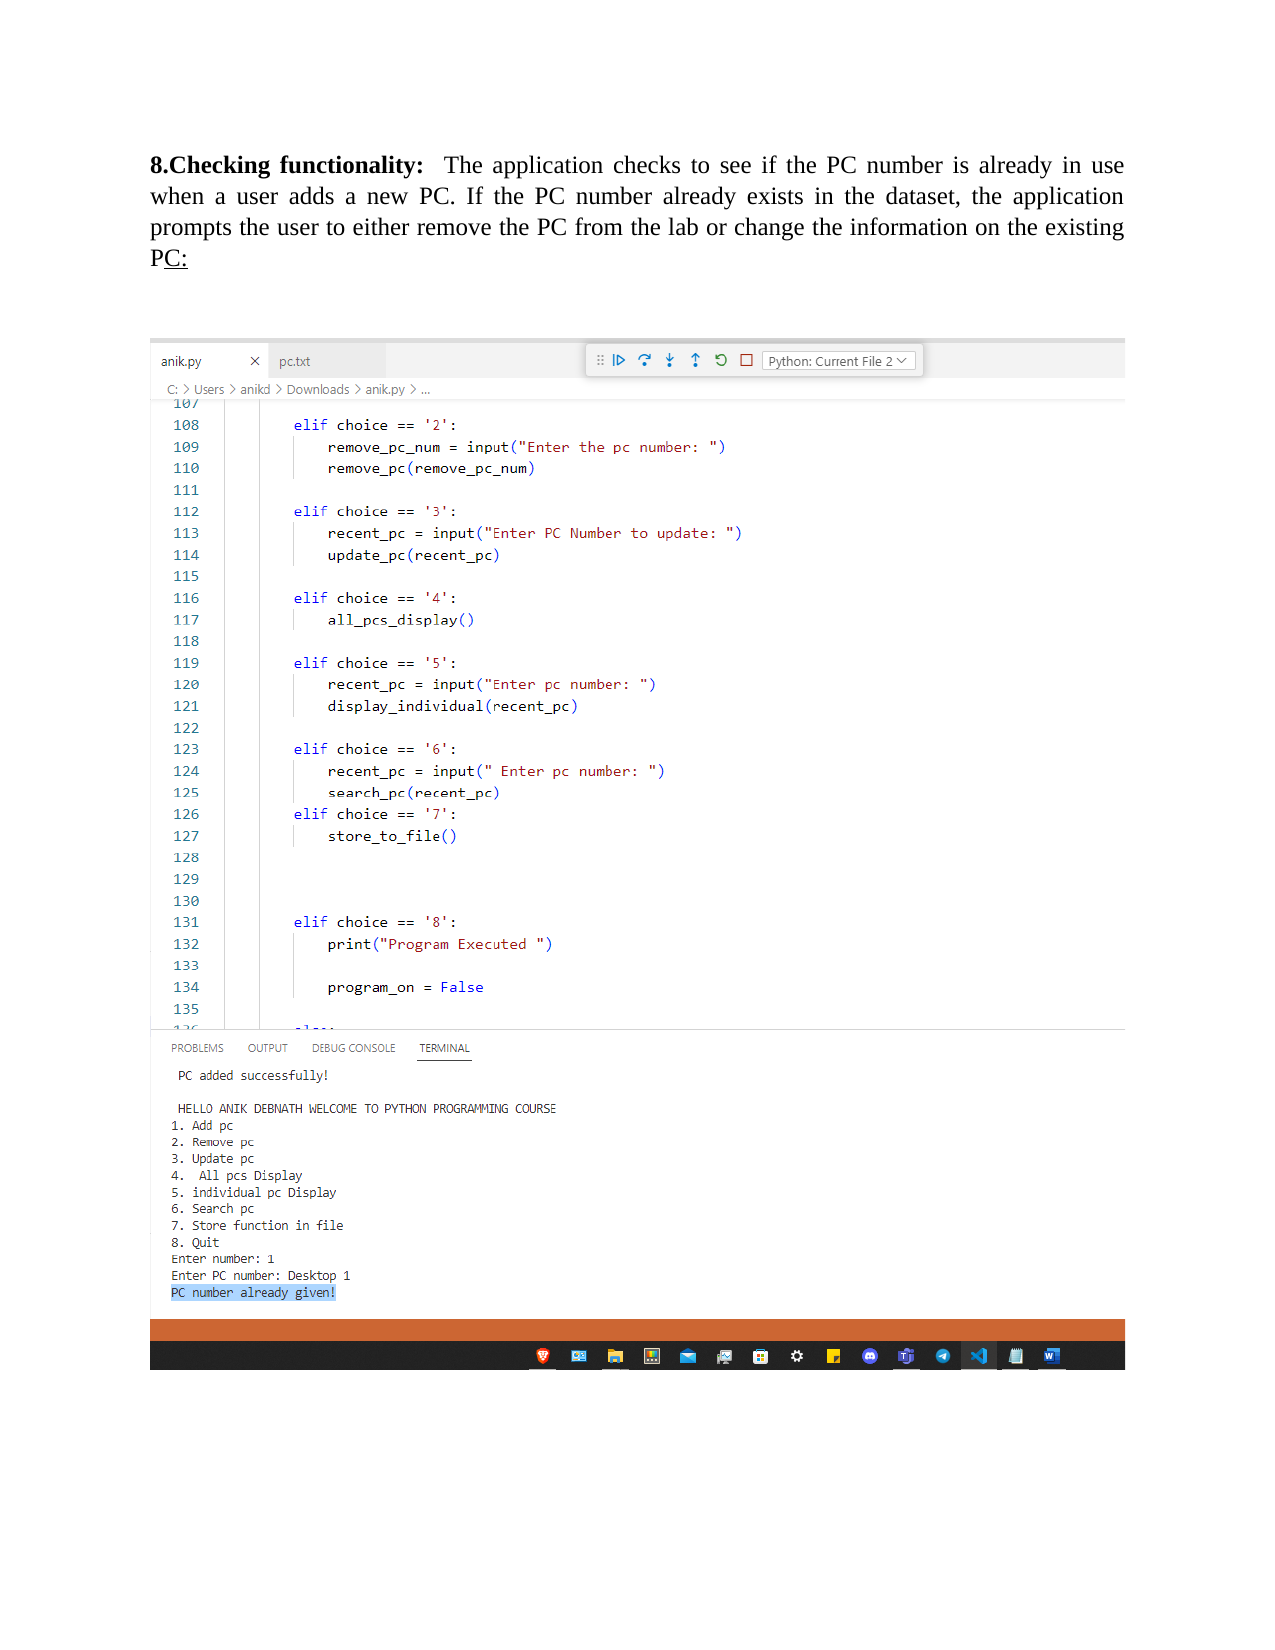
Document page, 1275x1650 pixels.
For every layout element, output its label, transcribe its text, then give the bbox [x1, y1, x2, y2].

picture [150, 338, 1125, 1370]
text 8.Checking functionality: The application checks to see if the PC number is already in use when a user adds a new PC. If the PC number already exists in the dataset, the application prompts the user to either remove the PC from the lab or change the information on the existing PC: [150, 150, 1125, 272]
